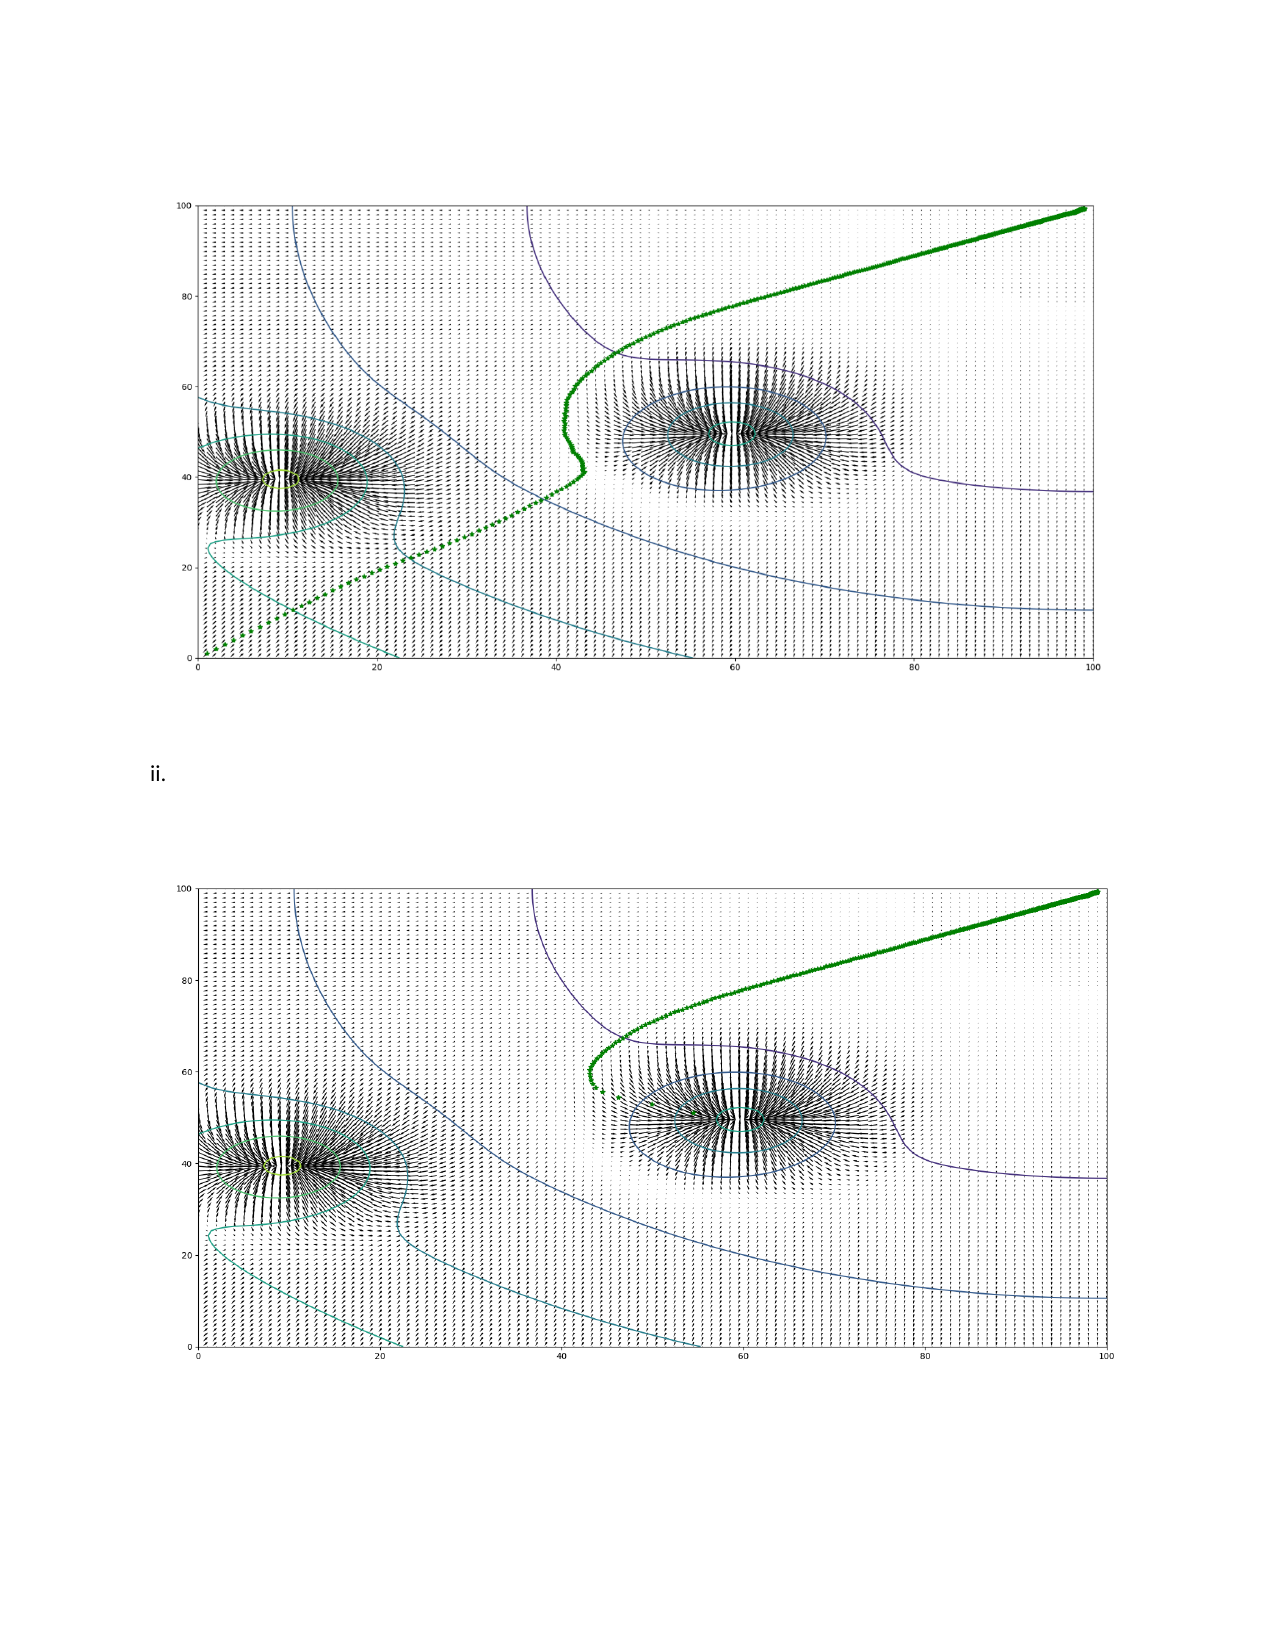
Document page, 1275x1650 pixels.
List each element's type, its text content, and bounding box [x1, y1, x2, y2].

picture [160, 870, 1125, 1377]
picture [150, 183, 1125, 692]
text ii. [150, 759, 1125, 787]
